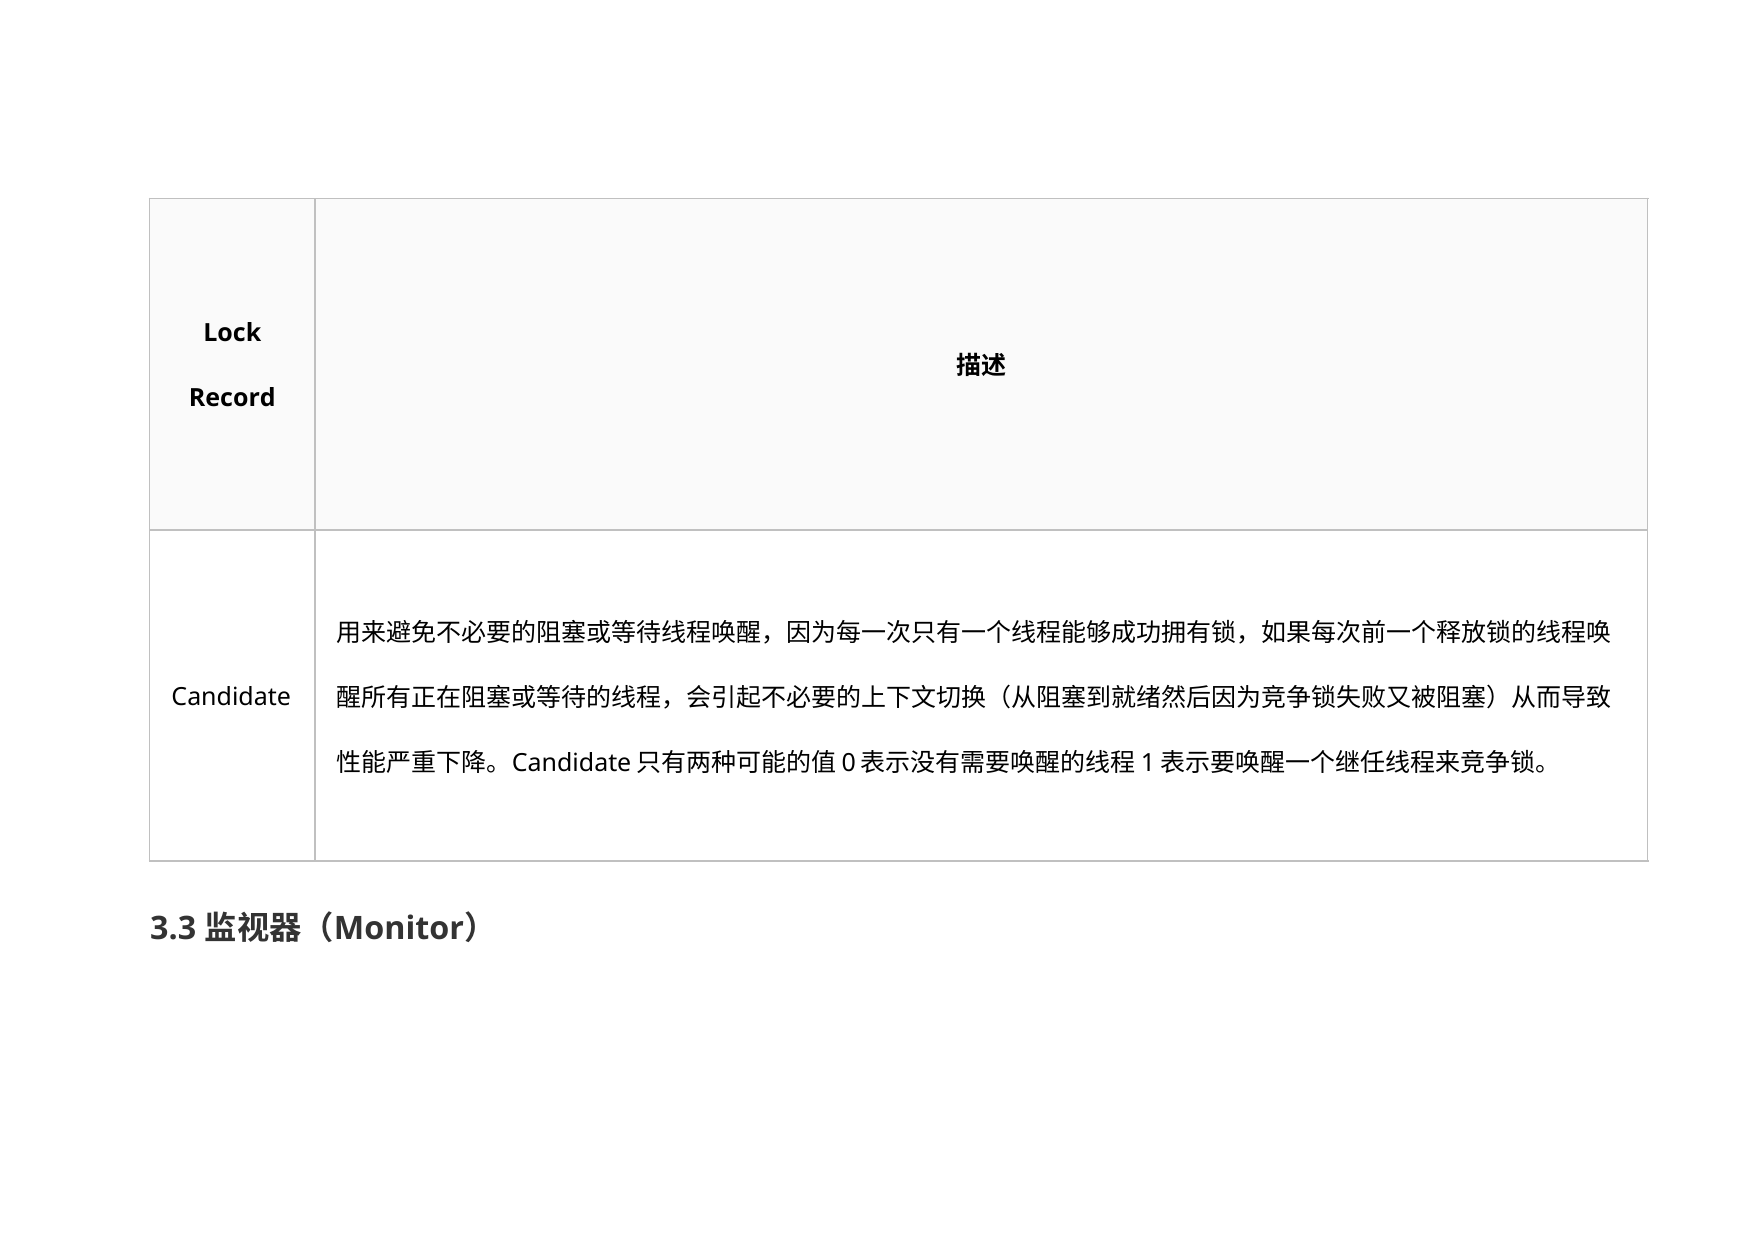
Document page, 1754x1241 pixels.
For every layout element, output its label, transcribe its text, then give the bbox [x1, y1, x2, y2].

subtitle 3.3 监视器（Monitor） [150, 893, 1604, 958]
table_header 描述 [316, 199, 1647, 529]
table_header Lock Record [150, 199, 314, 529]
table_cell 用来避免不必要的阻塞或等待线程唤醒，因为每一次只有一个线程能够成功拥有锁，如果每次前一个释放锁的线程唤醒所有正在阻塞或等待的线程，会引起不必要的上下文切换（从阻塞到就绪然后因为竞争锁失败又被阻塞）从而导致性能严重下降。Candidate只有两种可能的值0表示没有需要唤醒的线程1表示要唤醒一个继任线程来竞争锁。 [316, 531, 1647, 860]
table_cell Candidate [150, 531, 314, 860]
